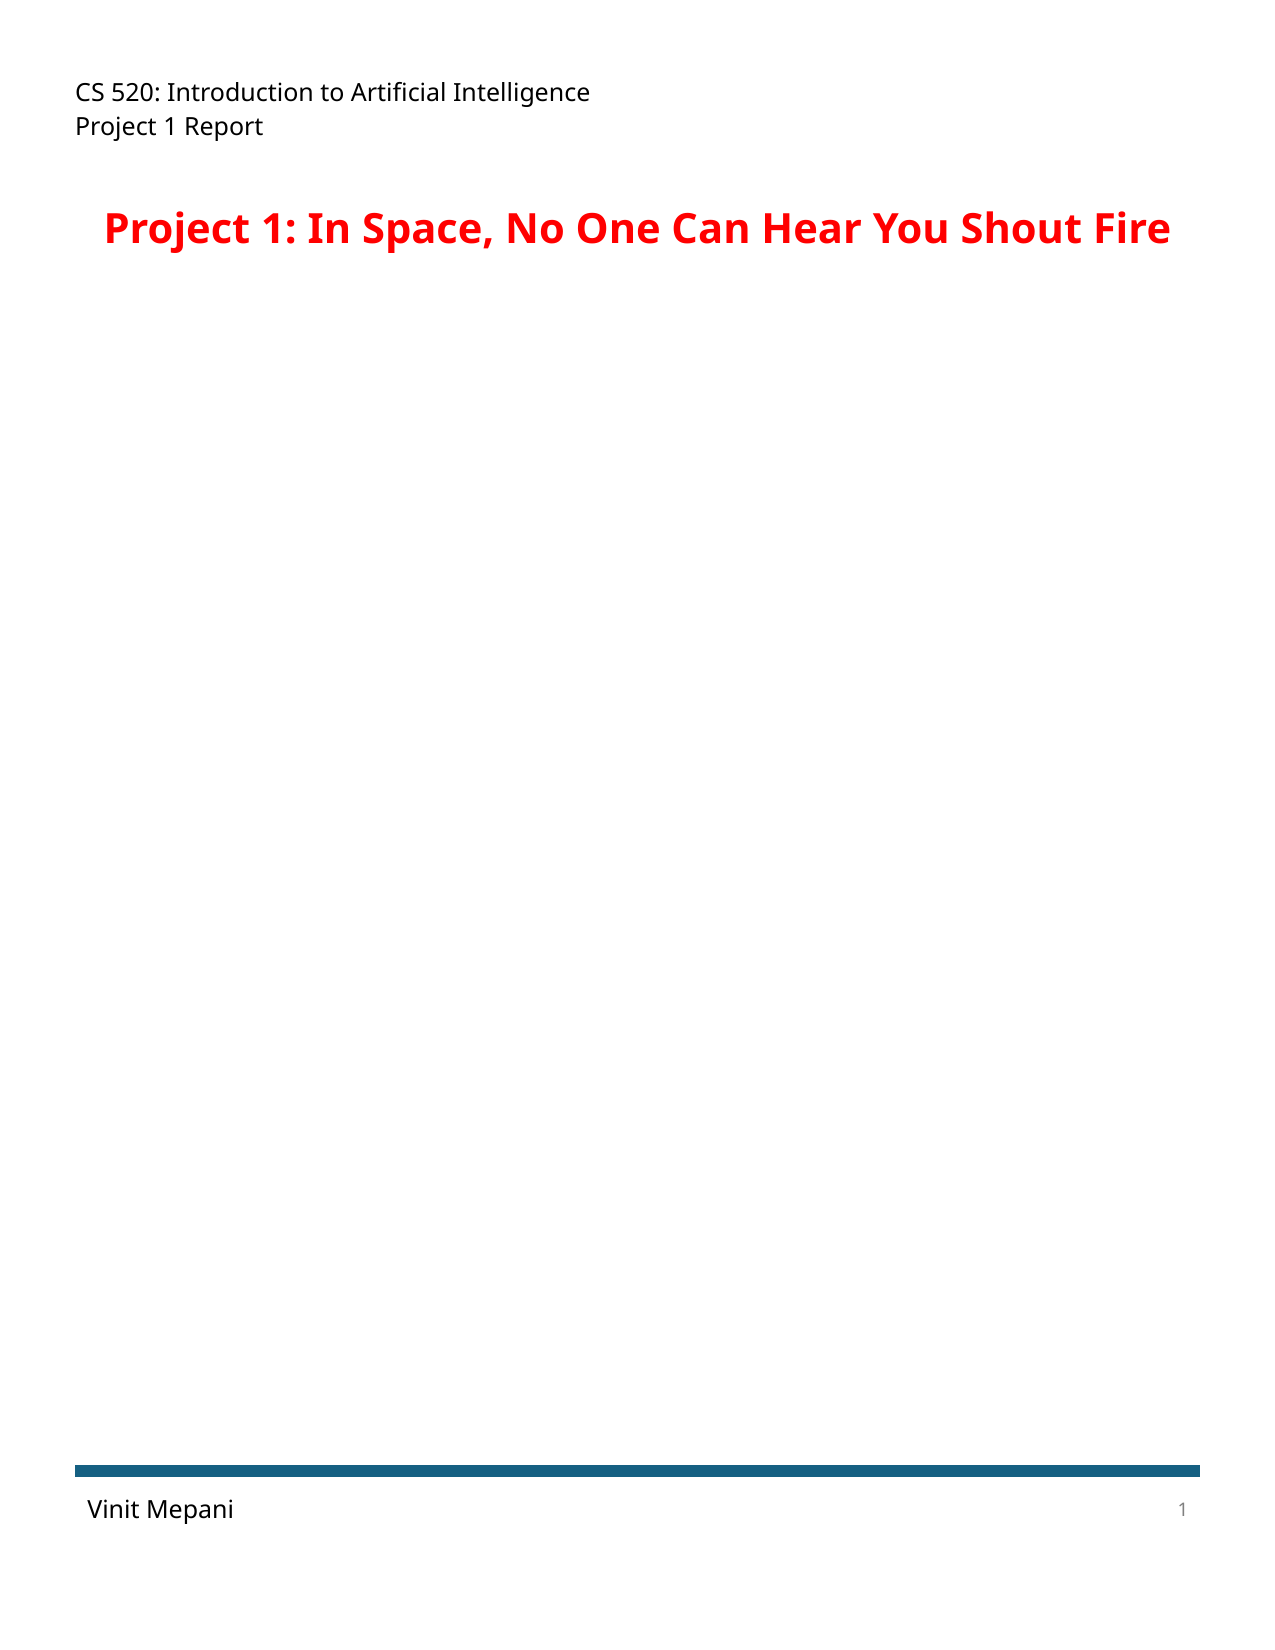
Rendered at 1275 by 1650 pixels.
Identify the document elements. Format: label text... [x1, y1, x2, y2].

text Project 1: In Space, No One Can Hear You Shout Fire [75, 199, 1200, 256]
